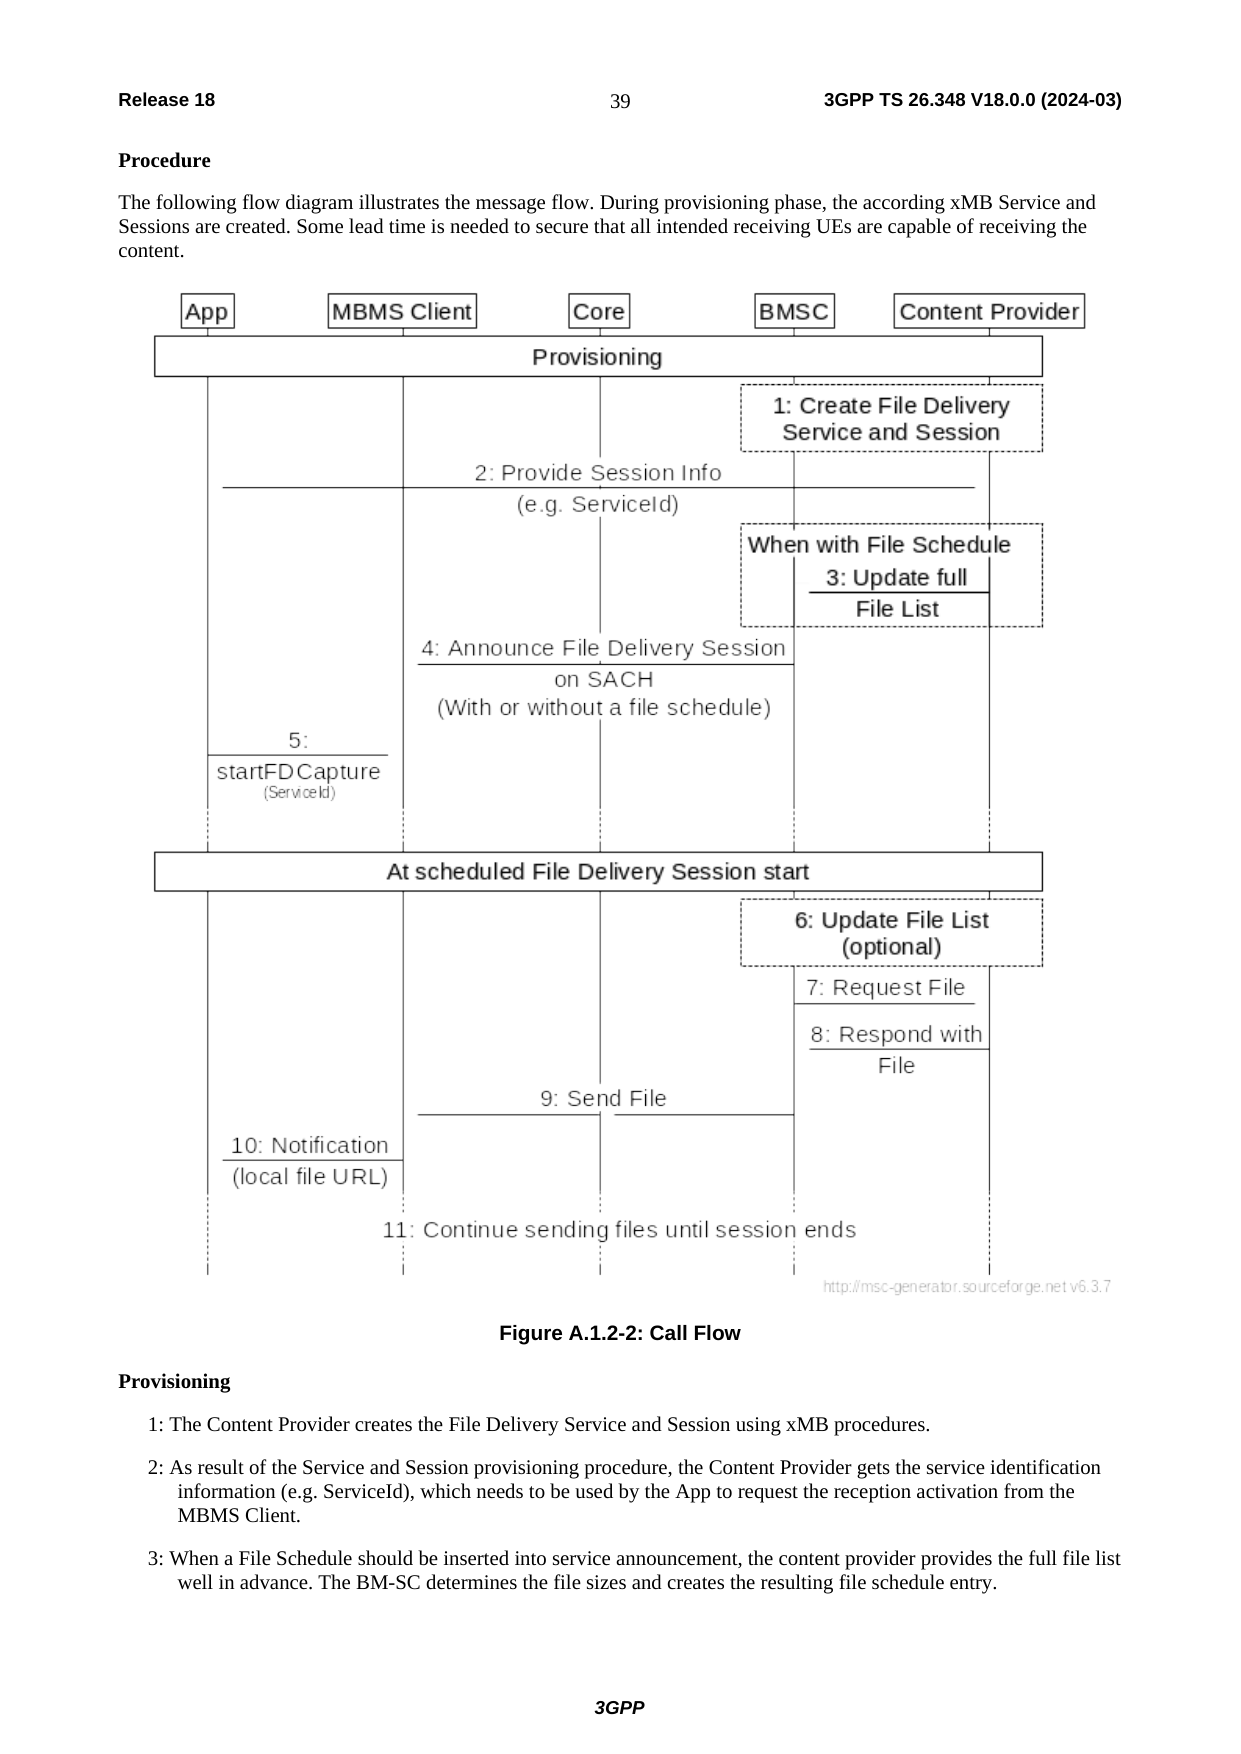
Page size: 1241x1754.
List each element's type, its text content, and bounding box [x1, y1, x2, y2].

text 3: When a File Schedule should be inserted into service announcement, the content provider provides the full file list well in advance. The BM-SC determines the file sizes and creates the resulting file schedule entry. [148, 1546, 1122, 1594]
text Provisioning [118, 1369, 1122, 1393]
text Figure A.1.2-2: Call Flow [118, 1320, 1122, 1344]
text The following flow diagram illustrates the message flow. During provisioning phase, the according xMB Service and Sessions are created. Some lead time is needed to secure that all intended receiving UEs are capable of receiving the content. [118, 190, 1122, 262]
text 2: As result of the Service and Session provisioning procedure, the Content Provider gets the service identification information (e.g. ServiceId), which needs to be used by the App to request the reception activation from the MBMS Client. [148, 1455, 1122, 1527]
text 1: The Content Provider creates the File Delivery Service and Session using xMB procedures. [148, 1412, 1122, 1436]
text Procedure [118, 147, 1122, 172]
